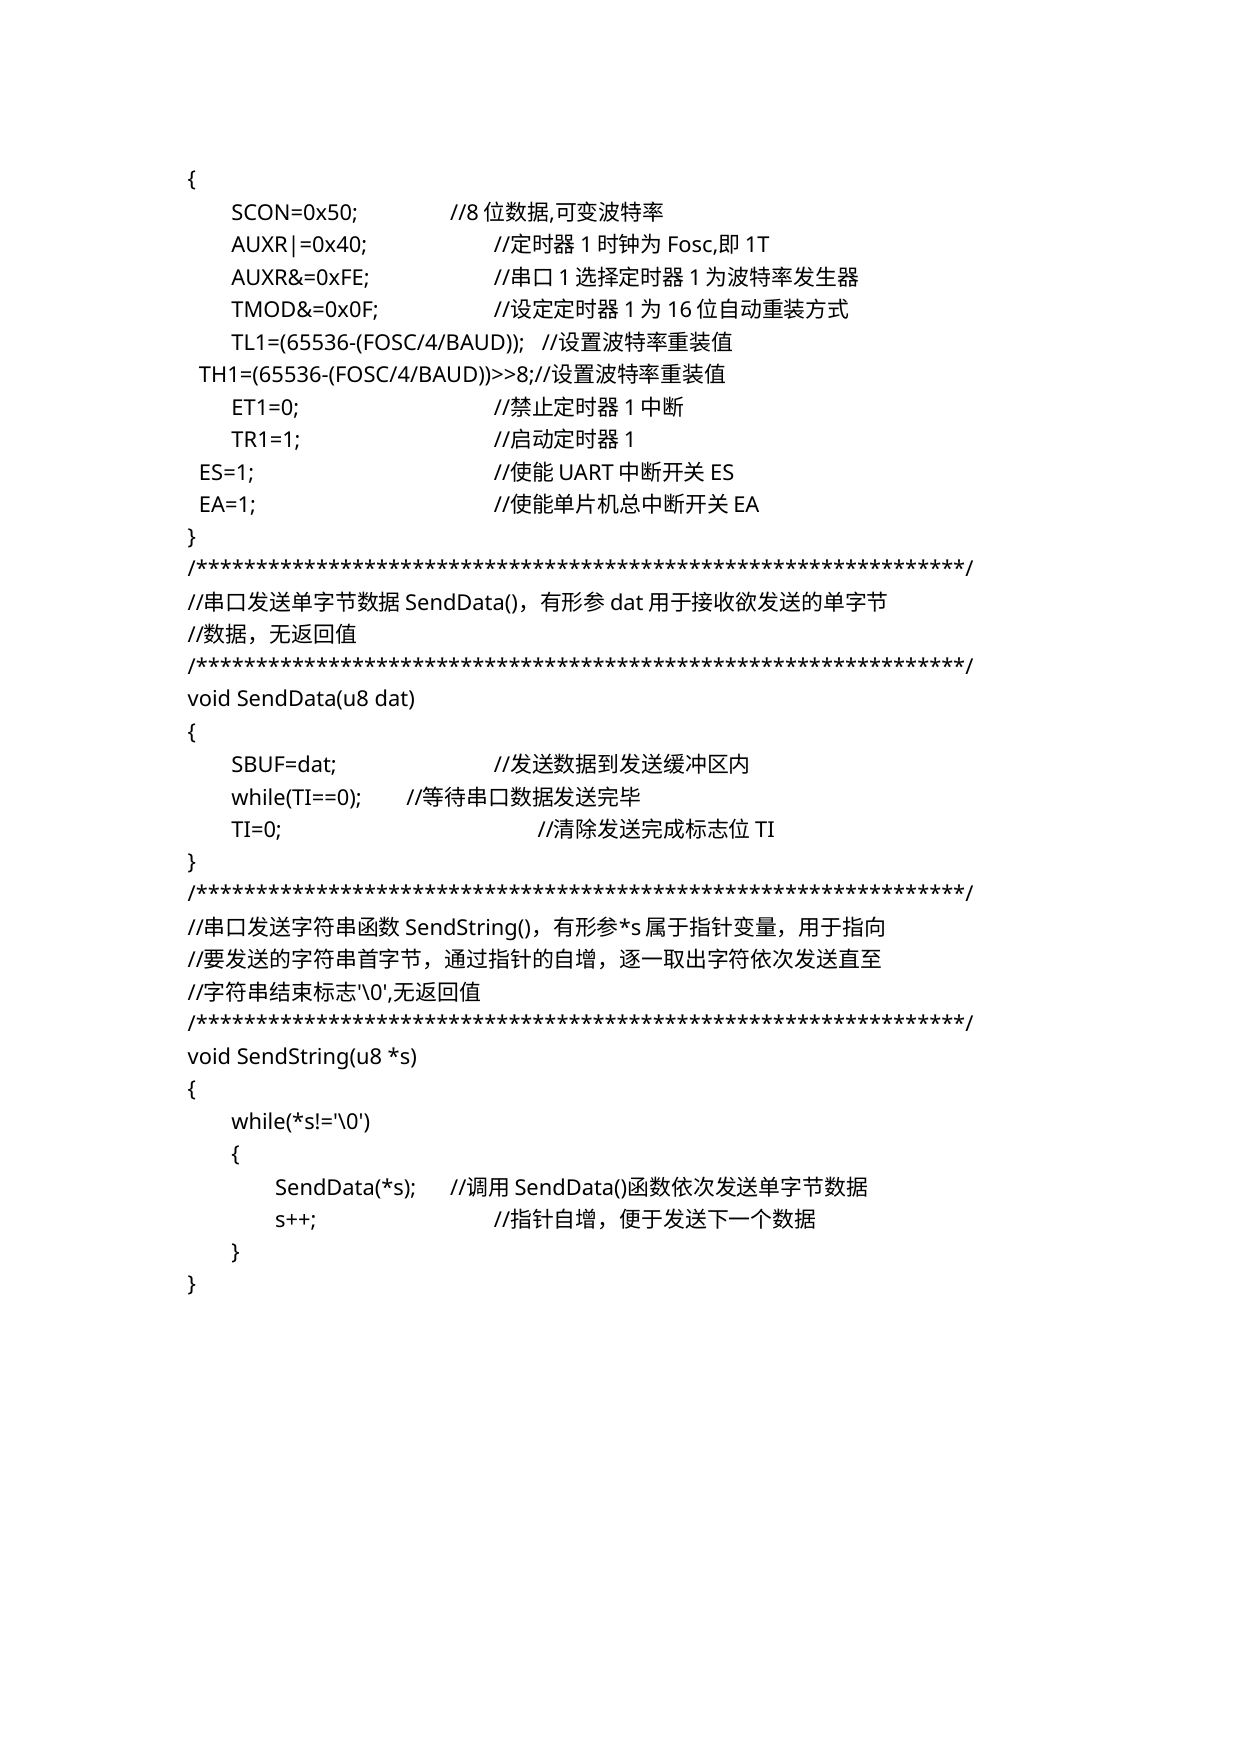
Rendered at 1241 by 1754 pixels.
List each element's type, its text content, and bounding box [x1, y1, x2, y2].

text //要发送的字符串首字节，通过指针的自增，逐一取出字符依次发送直至 [187, 942, 1053, 974]
text //字符串结束标志'\0',无返回值 [187, 974, 1053, 1007]
text AUXR&=0xFE; //串口1选择定时器1为波特率发生器 [187, 259, 1053, 292]
text { [187, 162, 1053, 194]
text } [187, 1267, 1053, 1299]
text { [187, 714, 1053, 747]
text //数据，无返回值 [187, 617, 1053, 649]
text } [187, 1234, 1053, 1267]
text //串口发送字符串函数SendString()，有形参*s属于指针变量，用于指向 [187, 909, 1053, 942]
text /****************************************************************/ [187, 1007, 1053, 1039]
text void SendData(u8 dat) [187, 682, 1053, 714]
text ES=1; //使能UART中断开关ES [187, 454, 1053, 487]
text /****************************************************************/ [187, 877, 1053, 909]
text TMOD&=0x0F; //设定定时器1为16位自动重装方式 [187, 292, 1053, 324]
text /****************************************************************/ [187, 649, 1053, 682]
text s++; //指针自增，便于发送下一个数据 [187, 1202, 1053, 1234]
text TH1=(65536-(FOSC/4/BAUD))>>8;//设置波特率重装值 [187, 357, 1053, 389]
text } [187, 519, 1053, 552]
text EA=1; //使能单片机总中断开关EA [187, 487, 1053, 519]
text while(TI==0); //等待串口数据发送完毕 [187, 779, 1053, 812]
text SBUF=dat; //发送数据到发送缓冲区内 [187, 747, 1053, 779]
text //串口发送单字节数据SendData()，有形参dat用于接收欲发送的单字节 [187, 584, 1053, 617]
text ET1=0; //禁止定时器1中断 [187, 389, 1053, 422]
text /****************************************************************/ [187, 552, 1053, 584]
text TR1=1; //启动定时器1 [187, 422, 1053, 454]
text while(*s!='\0') [187, 1104, 1053, 1137]
text AUXR|=0x40; //定时器1时钟为Fosc,即1T [187, 227, 1053, 259]
text SendData(*s); //调用SendData()函数依次发送单字节数据 [187, 1169, 1053, 1202]
text TI=0; //清除发送完成标志位TI [187, 812, 1053, 844]
text void SendString(u8 *s) [187, 1039, 1053, 1072]
text { [187, 1072, 1053, 1104]
text } [187, 844, 1053, 877]
text SCON=0x50; //8位数据,可变波特率 [187, 194, 1053, 227]
text TL1=(65536-(FOSC/4/BAUD)); //设置波特率重装值 [187, 324, 1053, 357]
text { [187, 1137, 1053, 1169]
